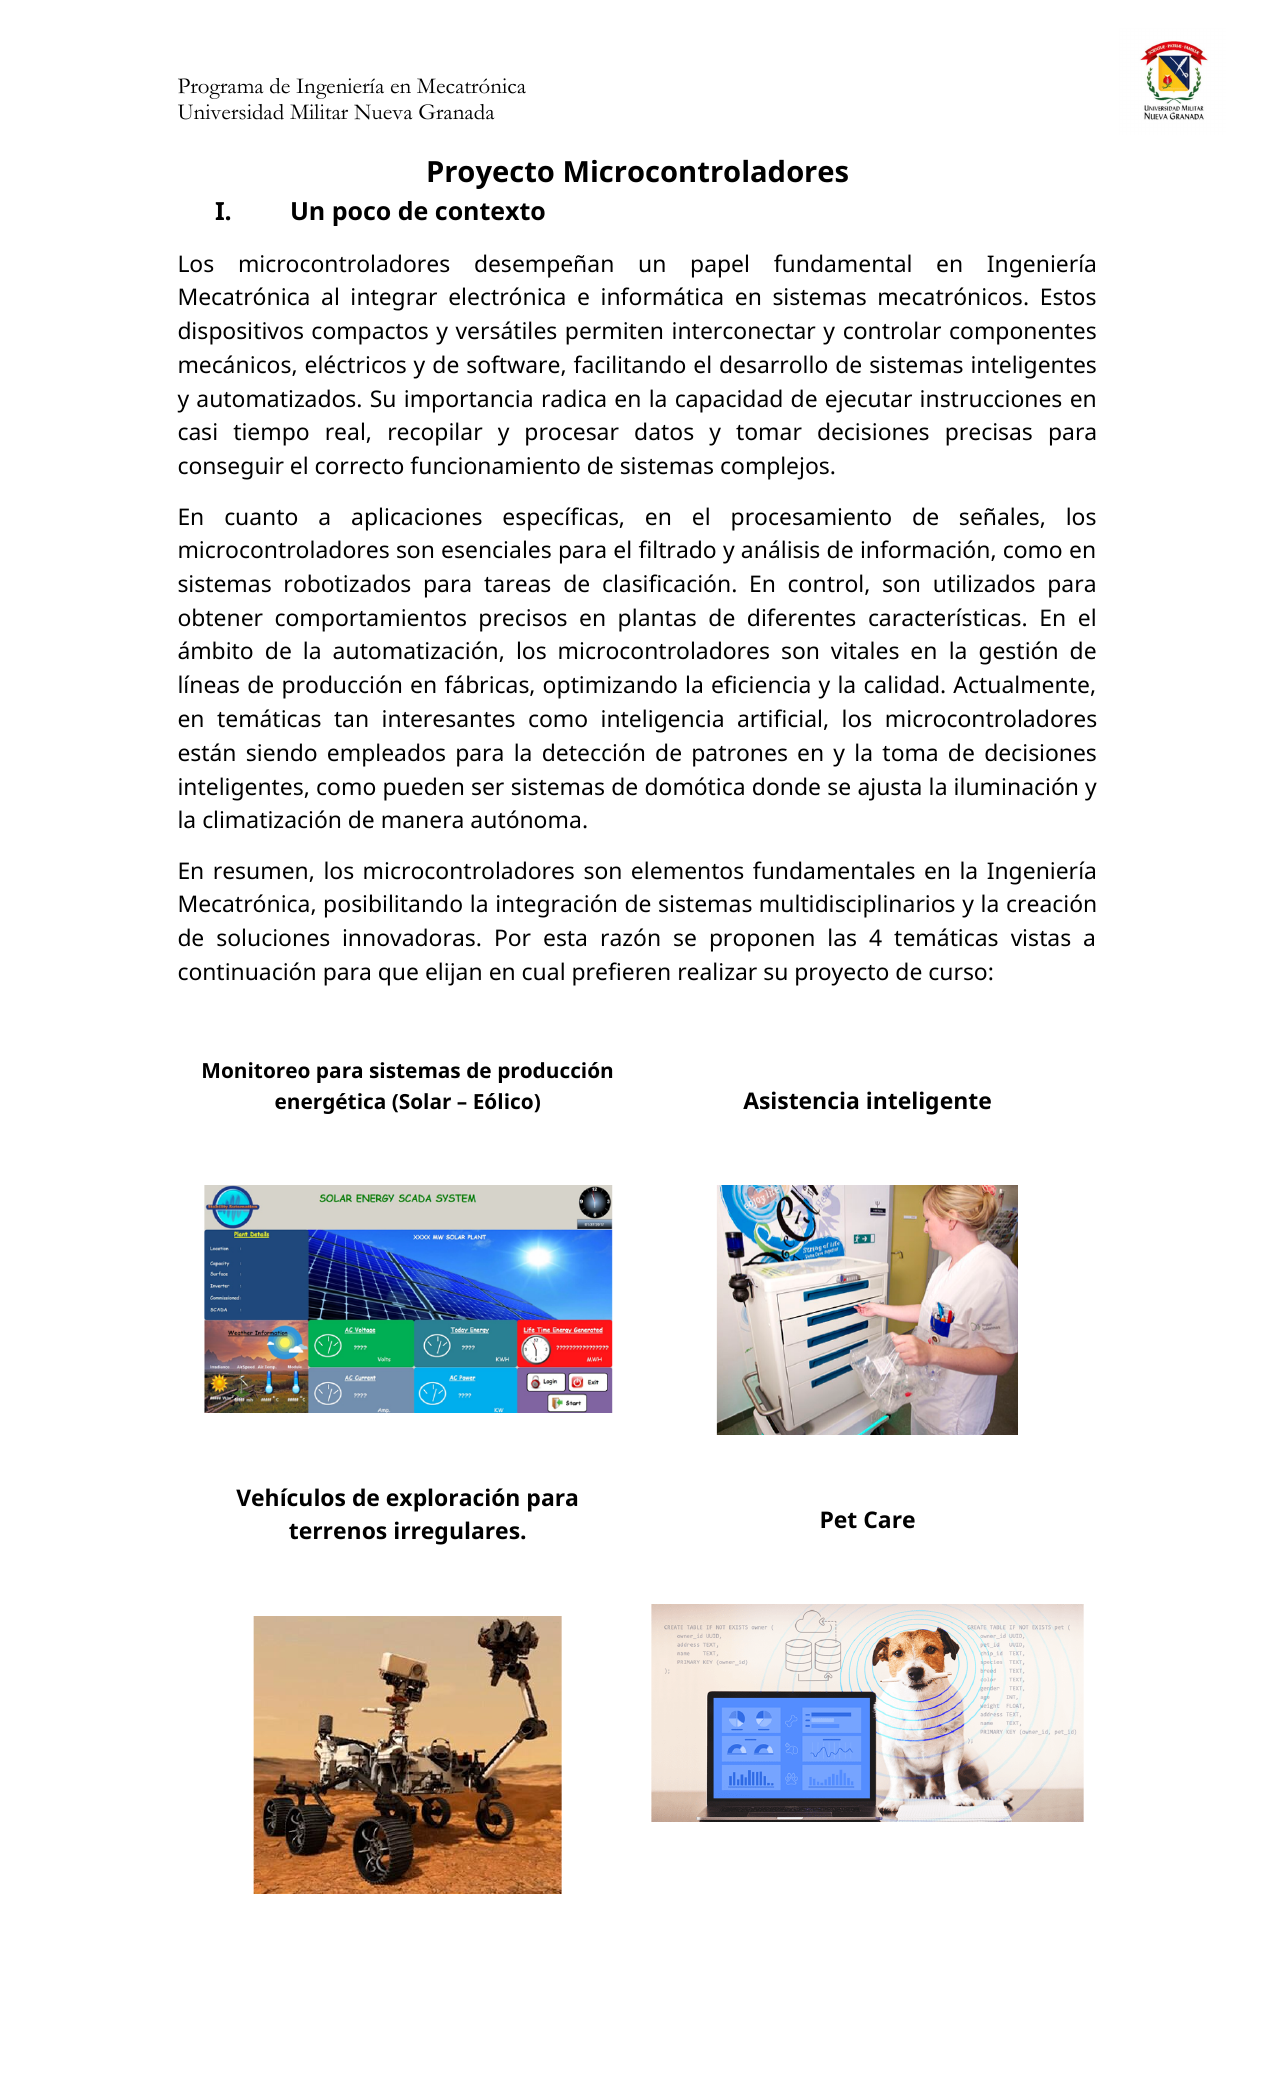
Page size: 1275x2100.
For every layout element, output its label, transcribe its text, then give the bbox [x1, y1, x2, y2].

text Los microcontroladores desempeñan un papel fundamental en Ingeniería Mecatrónica al integrar electrónica e informática en sistemas mecatrónicos. Estos dispositivos compactos y versátiles permiten interconectar y controlar componentes mecánicos, eléctricos y de software, facilitando el desarrollo de sistemas inteligentes y automatizados. Su importancia radica en la capacidad de ejecutar instrucciones en casi tiempo real, recopilar y procesar datos y tomar decisiones precisas para conseguir el correcto funcionamiento de sistemas complejos. [177, 247, 1098, 481]
table_cell Vehículos de exploración para terrenos irregulares. [178, 1482, 637, 1912]
picture [651, 1604, 1084, 1822]
picture [253, 1616, 562, 1894]
table_header Asistencia inteligente [638, 1057, 1097, 1482]
text En resumen, los microcontroladores son elementos fundamentales en la Ingeniería Mecatrónica, posibilitando la integración de sistemas multidisciplinarios y la creación de soluciones innovadoras. Por esta razón se proponen las 4 temáticas vistas a continuación para que elijan en cual prefieren realizar su proyecto de curso: [177, 854, 1098, 987]
picture [716, 1185, 1018, 1435]
picture [1119, 28, 1226, 135]
picture [460, 1376, 475, 1381]
text En cuanto a aplicaciones específicas, en el procesamiento de señales, los microcontroladores son esenciales para el filtrado y análisis de información, como en sistemas robotizados para tareas de clasificación. En control, son utilizados para obtener comportamientos precisos en plantas de diferentes características. En el ámbito de la automatización, los microcontroladores son vitales en la gestión de líneas de producción en fábricas, optimizando la eficiencia y la calidad. Actualmente, en temáticas tan interesantes como inteligencia artificial, los microcontroladores están siendo empleados para la detección de patrones en y la toma de decisiones inteligentes, como pueden ser sistemas de domótica donde se ajusta la iluminación y la climatización de manera autónoma. [177, 500, 1098, 835]
table_cell Pet Care [638, 1482, 1097, 1912]
title Proyecto Microcontroladores [177, 151, 1098, 191]
subtitle Un poco de contexto [215, 194, 1098, 228]
table_header Monitoreo para sistemas de producción energética (Solar – Eólico) [178, 1057, 637, 1482]
picture [202, 1185, 614, 1413]
